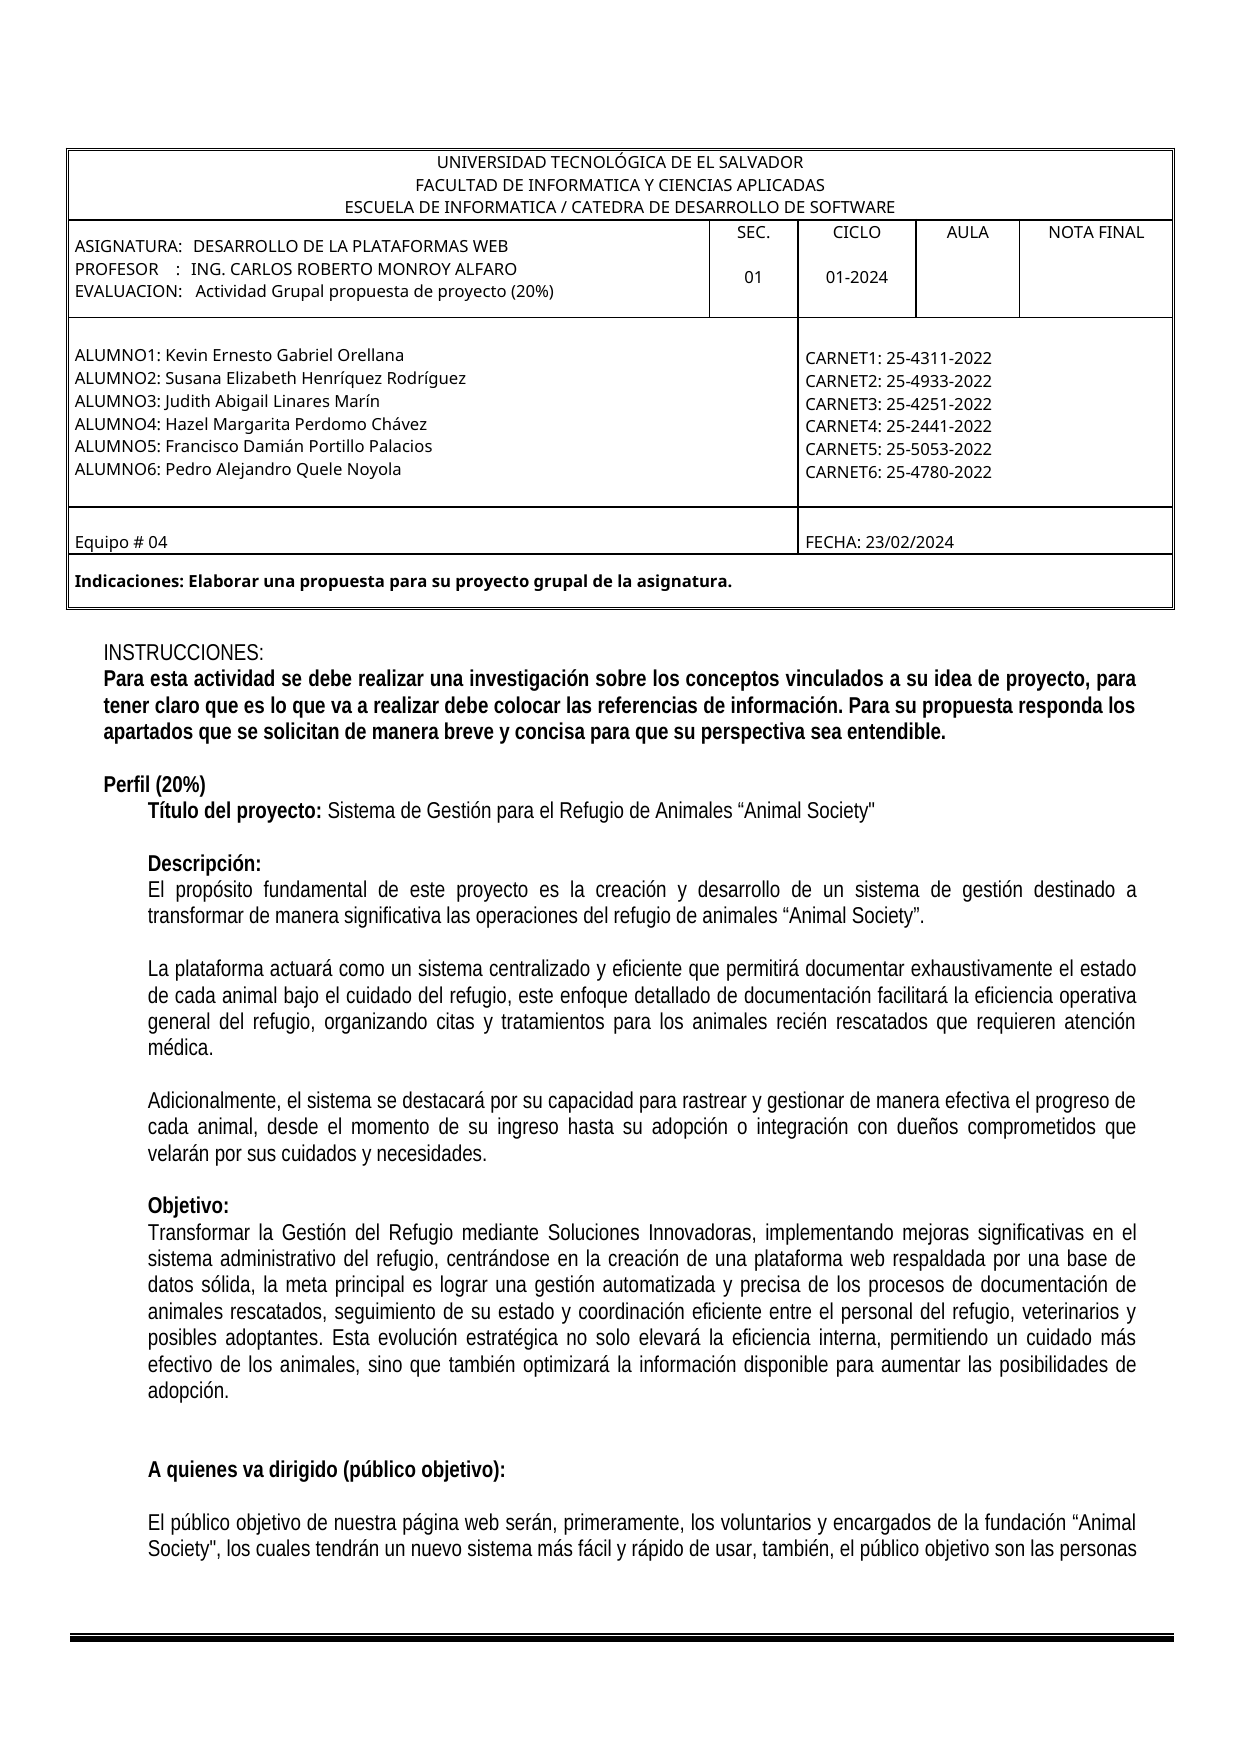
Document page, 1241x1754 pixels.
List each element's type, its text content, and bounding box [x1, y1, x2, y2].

table_cell FECHA: 23/02/2024 [799, 508, 1172, 553]
text Título del proyecto: Sistema de Gestión para el Refugio de Animales “Animal Society" [148, 797, 1137, 823]
table_cell CICLO 01-2024 [799, 221, 915, 317]
text Transformar la Gestión del Refugio mediante Soluciones Innovadoras, implementando mejoras significativas en el sistema administrativo del refugio, centrándose en la creación de una plataforma web respaldada por una base de datos sólida, la meta principal es lograr una gestión automatizada y precisa de los procesos de documentación de animales rescatados, seguimiento de su estado y coordinación eficiente entre el personal del refugio, veterinarios y posibles adoptantes. Esta evolución estratégica no solo elevará la eficiencia interna, permitiendo un cuidado más efectivo de los animales, sino que también optimizará la información disponible para aumentar las posibilidades de adopción. [148, 1219, 1137, 1403]
table_cell AULA [917, 221, 1019, 317]
text La plataforma actuará como un sistema centralizado y eficiente que permitirá documentar exhaustivamente el estado de cada animal bajo el cuidado del refugio, este enfoque detallado de documentación facilitará la eficiencia operativa general del refugio, organizando citas y tratamientos para los animales recién rescatados que requieren atención médica. [148, 955, 1137, 1061]
table_header UNIVERSIDAD TECNOLÓGICA DE EL SALVADOR FACULTAD DE INFORMATICA Y CIENCIAS APLICADAS ESCUELA DE INFORMATICA / CATEDRA DE DESARROLLO DE SOFTWARE [69, 151, 1172, 219]
text El propósito fundamental de este proyecto es la creación y desarrollo de un sistema de gestión destinado a transformar de manera significativa las operaciones del refugio de animales “Animal Society”. [148, 876, 1137, 929]
text A quienes va dirigido (público objetivo): [148, 1456, 1137, 1482]
table_cell Indicaciones: Elaborar una propuesta para su proyecto grupal de la asignatura. [69, 555, 1172, 607]
text INSTRUCCIONES: [103, 639, 1137, 665]
text Perfil (20%) [103, 771, 1137, 797]
table_cell Equipo # 04 [69, 508, 797, 553]
text Para esta actividad se debe realizar una investigación sobre los conceptos vinculados a su idea de proyecto, para tener claro que es lo que va a realizar debe colocar las referencias de información. Para su propuesta responda los apartados que se solicitan de manera breve y concisa para que su perspectiva sea entendible. [103, 665, 1137, 744]
table_cell NOTA FINAL [1020, 221, 1172, 317]
text Adicionalmente, el sistema se destacará por su capacidad para rastrear y gestionar de manera efectiva el progreso de cada animal, desde el momento de su ingreso hasta su adopción o integración con dueños comprometidos que velarán por sus cuidados y necesidades. [148, 1087, 1137, 1166]
table_cell ALUMNO1: Kevin Ernesto Gabriel Orellana ALUMNO2: Susana Elizabeth Henríquez Rodríguez ALUMNO3: Judith Abigail Linares Marín ALUMNO4: Hazel Margarita Perdomo Chávez ALUMNO5: Francisco Damián Portillo Palacios ALUMNO6: Pedro Alejandro Quele Noyola [69, 318, 797, 506]
table_cell SEC. 01 [710, 221, 797, 317]
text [148, 1509, 1137, 1561]
table_cell ASIGNATURA: DESARROLLO DE LA PLATAFORMAS WEB PROFESOR : ING. CARLOS ROBERTO MONROY ALFARO EVALUACION: Actividad Grupal propuesta de proyecto (20%) [69, 221, 709, 317]
text Descripción: [148, 850, 1137, 876]
text Objetivo: [148, 1192, 1137, 1219]
table_cell CARNET1: 25-4311-2022 CARNET2: 25-4933-2022 CARNET3: 25-4251-2022 CARNET4: 25-2441-2022 CARNET5: 25-5053-2022 CARNET6: 25-4780-2022 [799, 318, 1172, 506]
